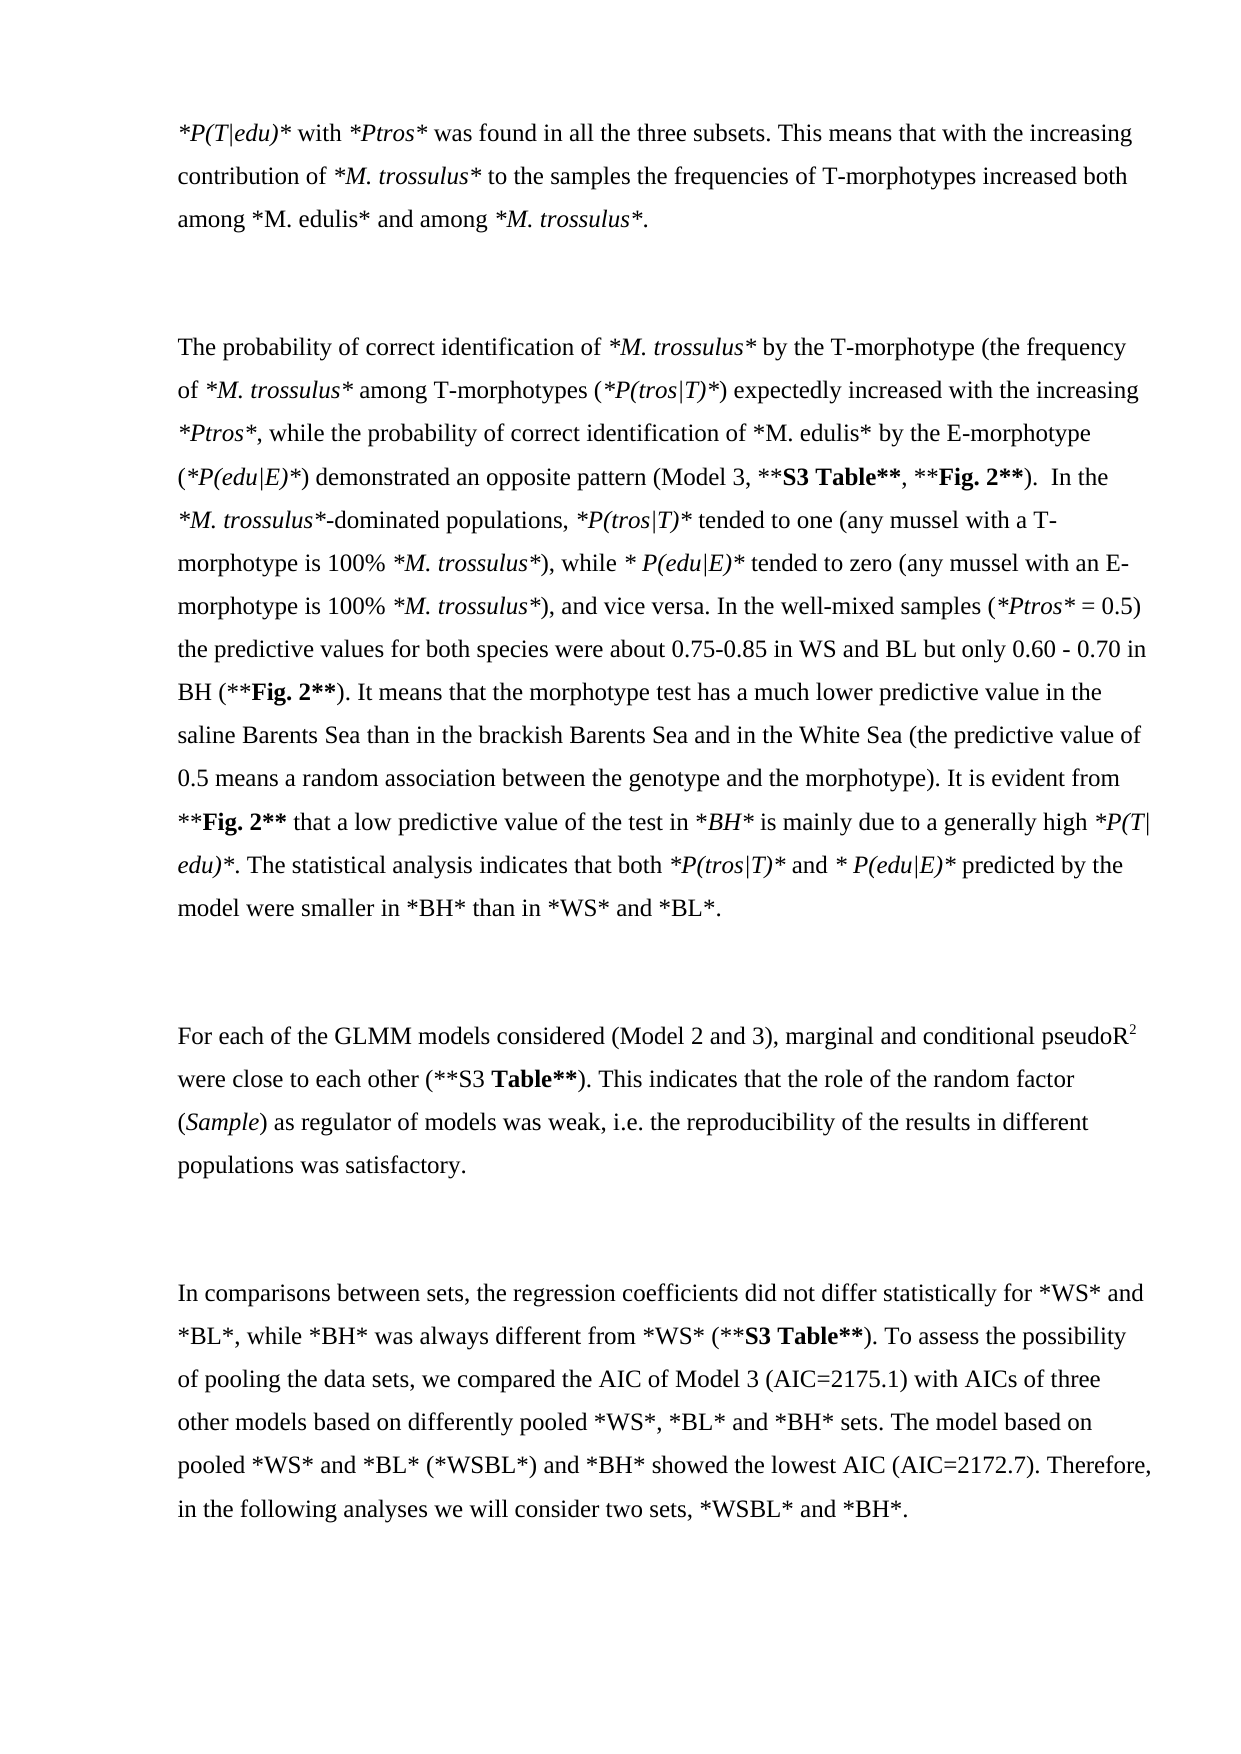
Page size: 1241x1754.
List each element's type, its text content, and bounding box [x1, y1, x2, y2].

text In comparisons between sets, the regression coefficients did not differ statistically for WS and BL, while BH was always different from WS (S3 Table). To assess the possibility of pooling the data sets, we compared the AIC of Model 3 (AIC=2175.1) with AICs of three other models based on differently pooled WS, BL and BH sets. The model based on pooled WS and BL (WSBL) and BH showed the lowest AIC (AIC=2172.7). Therefore, in the following analyses we will consider two sets, WSBL and BH. [177, 1278, 1152, 1522]
text The probability of correct identification of by the T-morphotype (the frequency of among T-morphotypes () expectedly increased with the increasing , while the probability of correct identification of by the E-morphotype () demonstrated an opposite pattern (Model 3, S3 Table, Fig. 2). In the -dominated populations, tended to one (any mussel with a T-morphotype is 100% ), while tended to zero (any mussel with an E-morphotype is 100% ), and vice versa. In the well-mixed samples ( = 0.5) the predictive values for both species were about 0.75-0.85 in WS and BL but only 0.60 - 0.70 in BH (Fig. 2). It means that the morphotype test has a much lower predictive value in the saline Barents Sea than in the brackish Barents Sea and in the White Sea (the predictive value of 0.5 means a random association between the genotype and the morphotype). It is evident from Fig. 2 that a low predictive value of the test in BH is mainly due to a generally high . The statistical analysis indicates that both and predicted by the model were smaller in BH than in WS and BL. [177, 332, 1152, 922]
text For each of the GLMM models considered (Model 2 and 3), marginal and conditional pseudoR2 were close to each other (S3 Table). This indicates that the role of the random factor (Sample) as regulator of models was weak, i.e. the reproducibility of the results in different populations was satisfactory. [177, 1021, 1152, 1179]
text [177, 118, 1152, 233]
